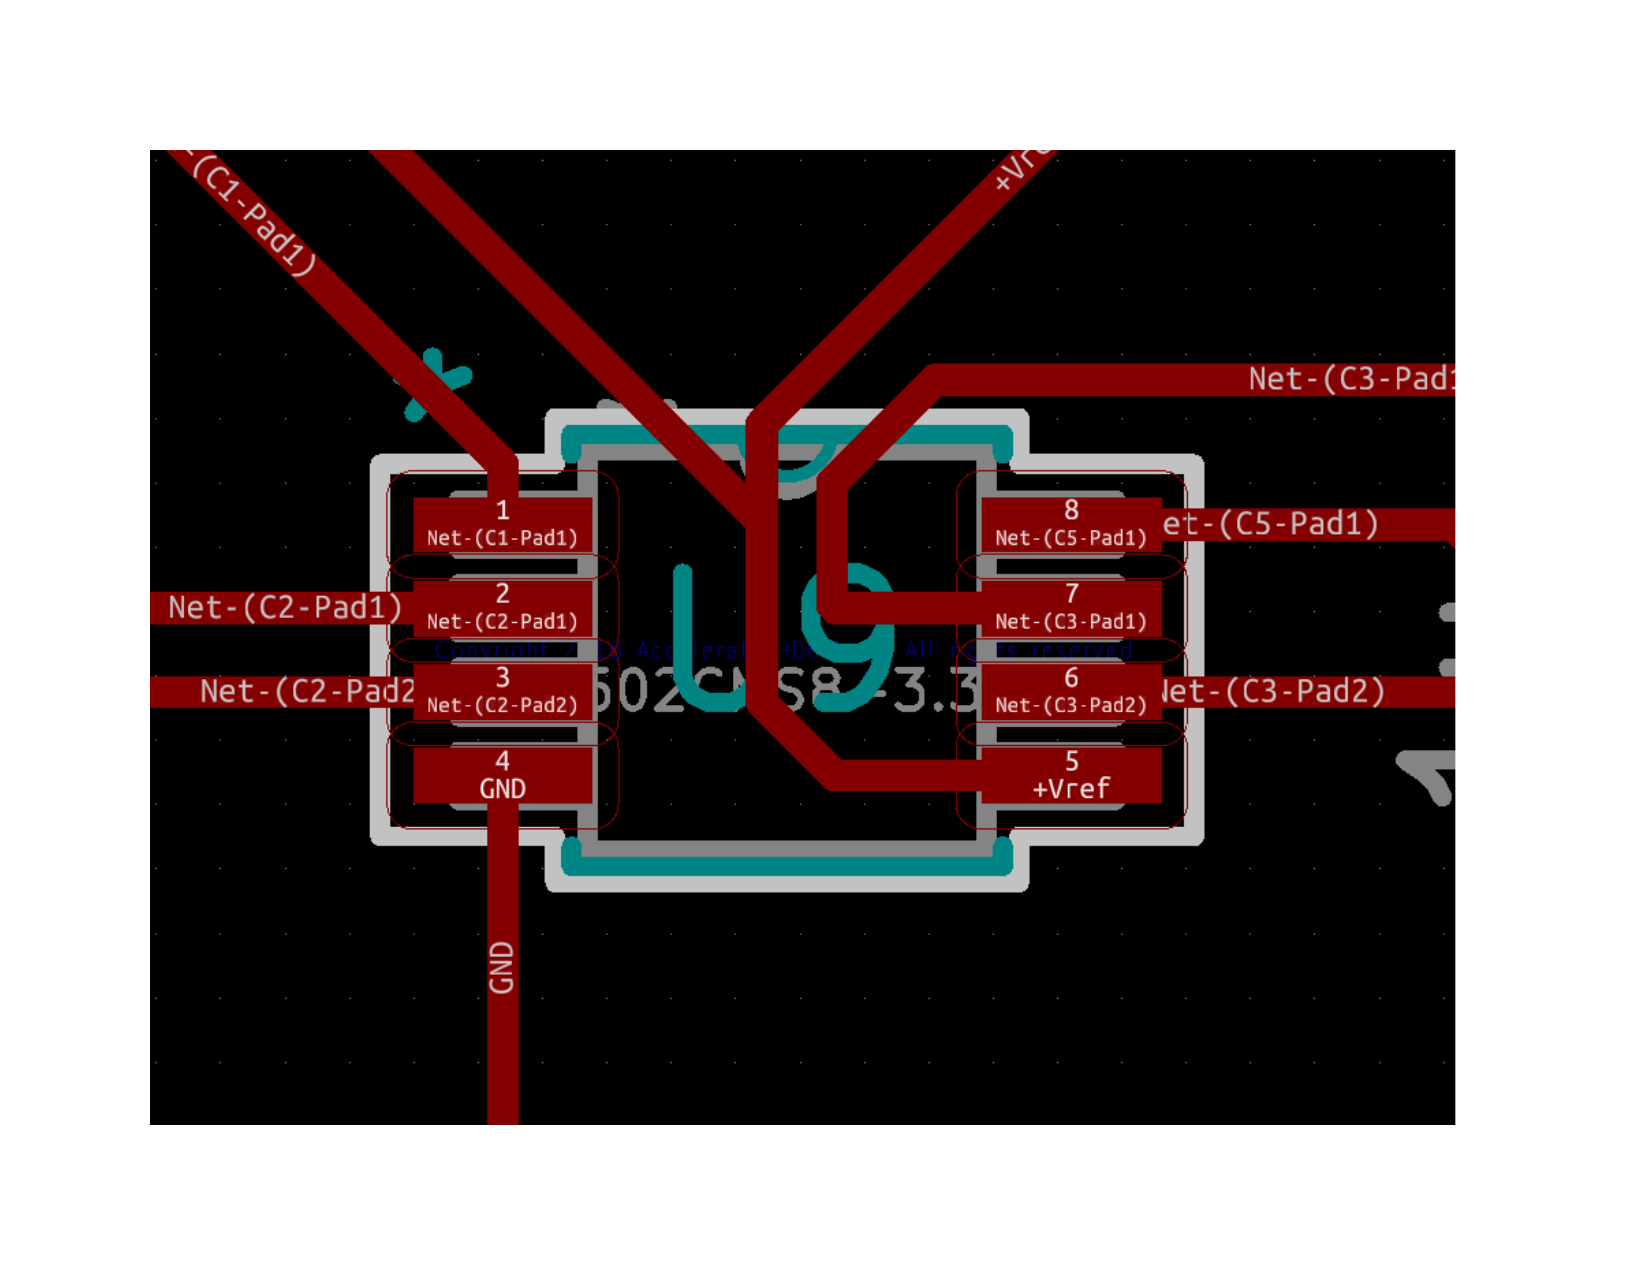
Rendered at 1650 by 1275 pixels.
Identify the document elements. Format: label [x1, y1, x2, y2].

picture [150, 150, 1456, 1125]
